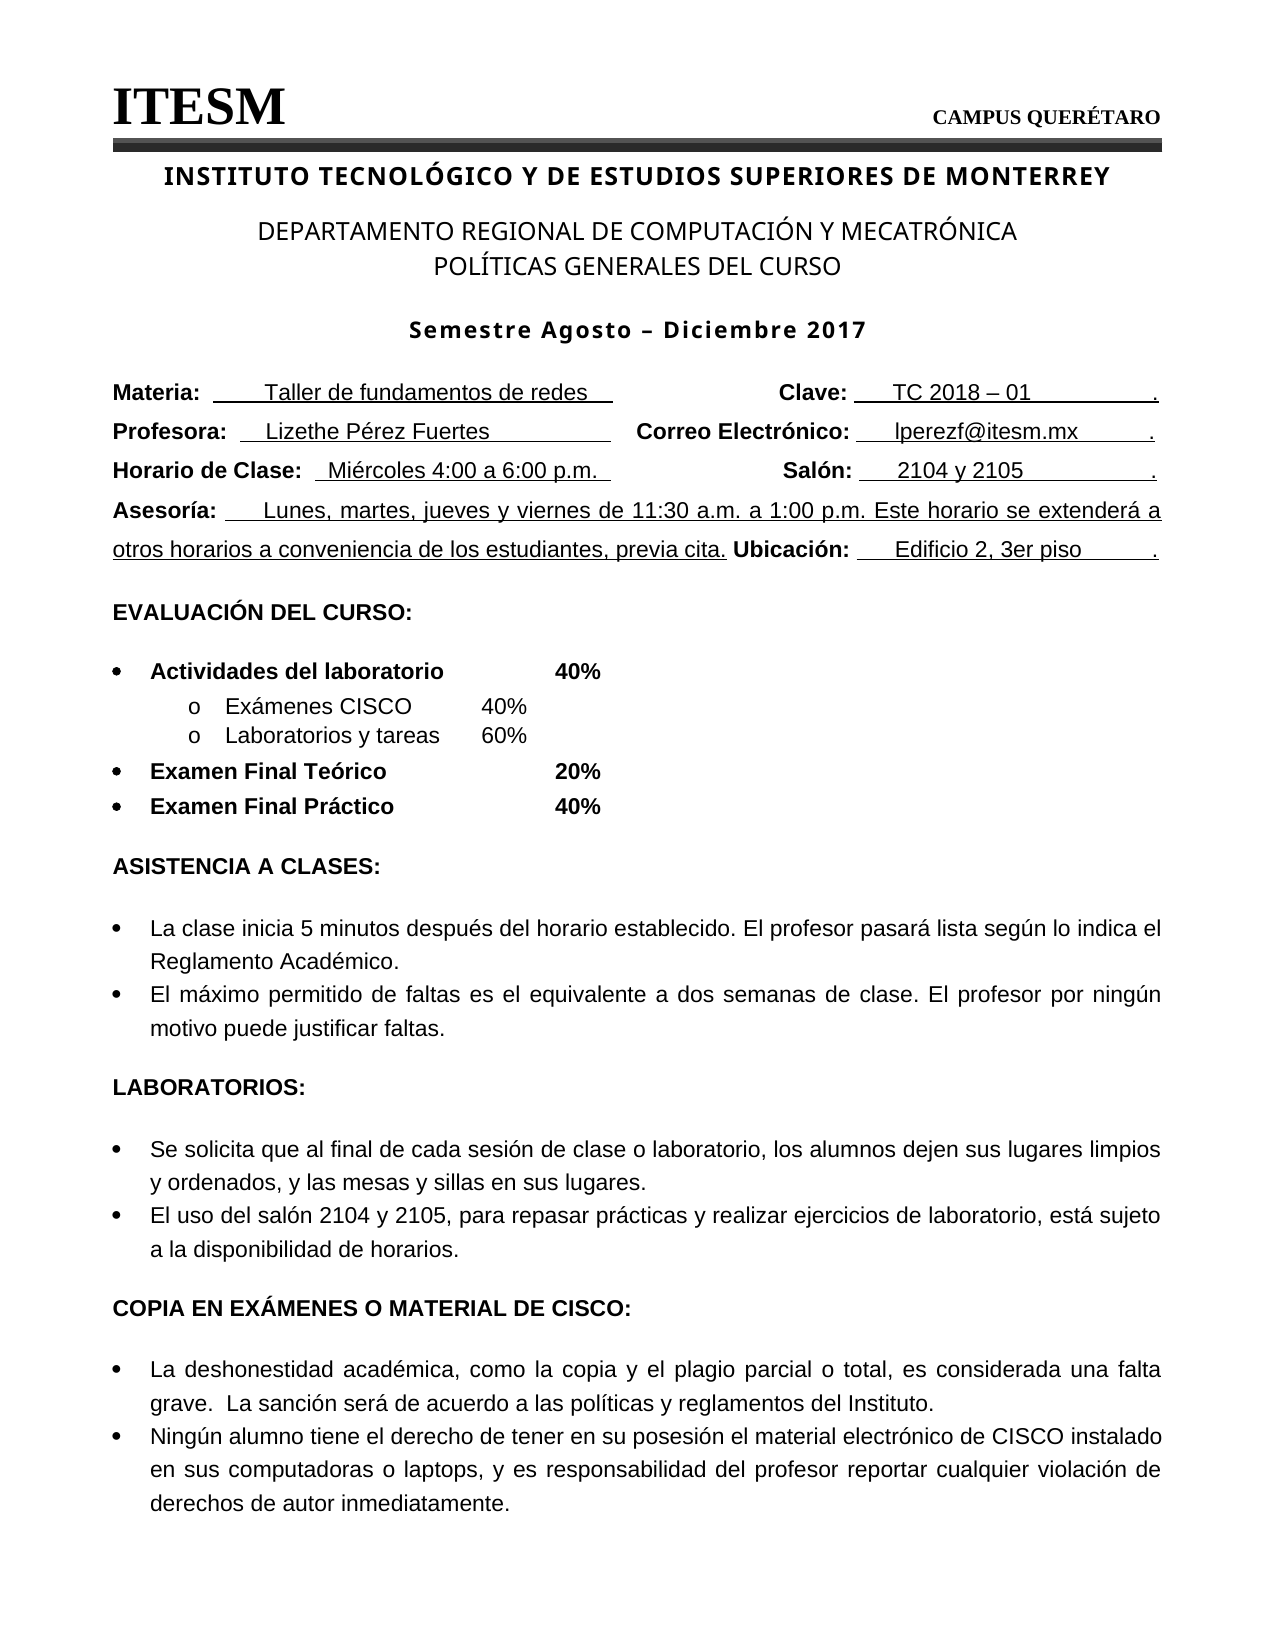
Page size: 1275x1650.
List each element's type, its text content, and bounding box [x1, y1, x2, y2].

text Materia: Taller de fundamentos de redes Clave: TC 2018 – 01 . [112, 378, 1162, 405]
text COPIA EN EXÁMENES O MATERIAL DE CISCO: [112, 1293, 1162, 1322]
list Examen Final Teórico 20% [112, 756, 1162, 785]
list Se solicita que al final de cada sesión de clase o laboratorio, los alumnos dejen sus lugares limpios y ordenados, y las mesas y sillas en sus lugares. [112, 1130, 1162, 1197]
text Horario de Clase: Miércoles 4:00 a 6:00 p.m. Salón: 2104 y 2105 . [112, 457, 1162, 484]
list Actividades del laboratorio 40% [112, 656, 1162, 685]
subtitle POLÍTICAS GENERALES DEL CURSO [112, 247, 1162, 282]
text Profesora: Lizethe Pérez Fuertes Correo Electrónico: lperezf@itesm.mx . [112, 418, 1162, 444]
list La deshonestidad académica, como la copia y el plagio parcial o total, es considerada una falta grave. La sanción será de acuerdo a las políticas y reglamentos del Instituto. [112, 1351, 1162, 1418]
list El uso del salón 2104 y 2105, para repasar prácticas y realizar ejercicios de laboratorio, está sujeto a la disponibilidad de horarios. [112, 1197, 1162, 1264]
subtitle INSTITUTO TECNOLÓGICO Y DE ESTUDIOS SUPERIORES DE MONTERREY [112, 157, 1162, 192]
list La clase inicia 5 minutos después del horario establecido. El profesor pasará lista según lo indica el Reglamento Académico. [112, 909, 1162, 976]
text LABORATORIOS: [112, 1072, 1162, 1101]
list Examen Final Práctico 40% [112, 791, 1162, 821]
text ITESM CAMPUS QUERÉTARO [112, 74, 1162, 157]
text EVALUACIÓN DEL CURSO: [112, 599, 1162, 626]
text Asesoría: Lunes, martes, jueves y viernes de 11:30 a.m. a 1:00 p.m. Este horario se extenderá a otros horarios a conveniencia de los estudiantes, previa cita. Ubicación: Edificio 2, 3er piso . [112, 497, 1162, 563]
list Laboratorios y tareas 60% [187, 721, 1162, 750]
subtitle Semestre Agosto – Diciembre 2017 [112, 314, 1162, 345]
list Exámenes CISCO 40% [187, 691, 1162, 721]
subtitle DEPARTAMENTO REGIONAL DE COMPUTACIÓN Y MECATRÓNICA [112, 212, 1162, 247]
list El máximo permitido de faltas es el equivalente a dos semanas de clase. El profesor por ningún motivo puede justificar faltas. [112, 976, 1162, 1043]
text ASISTENCIA A CLASES: [112, 851, 1162, 880]
list Ningún alumno tiene el derecho de tener en su posesión el material electrónico de CISCO instalado en sus computadoras o laptops, y es responsabilidad del profesor reportar cualquier violación de derechos de autor inmediatamente. [112, 1418, 1162, 1518]
